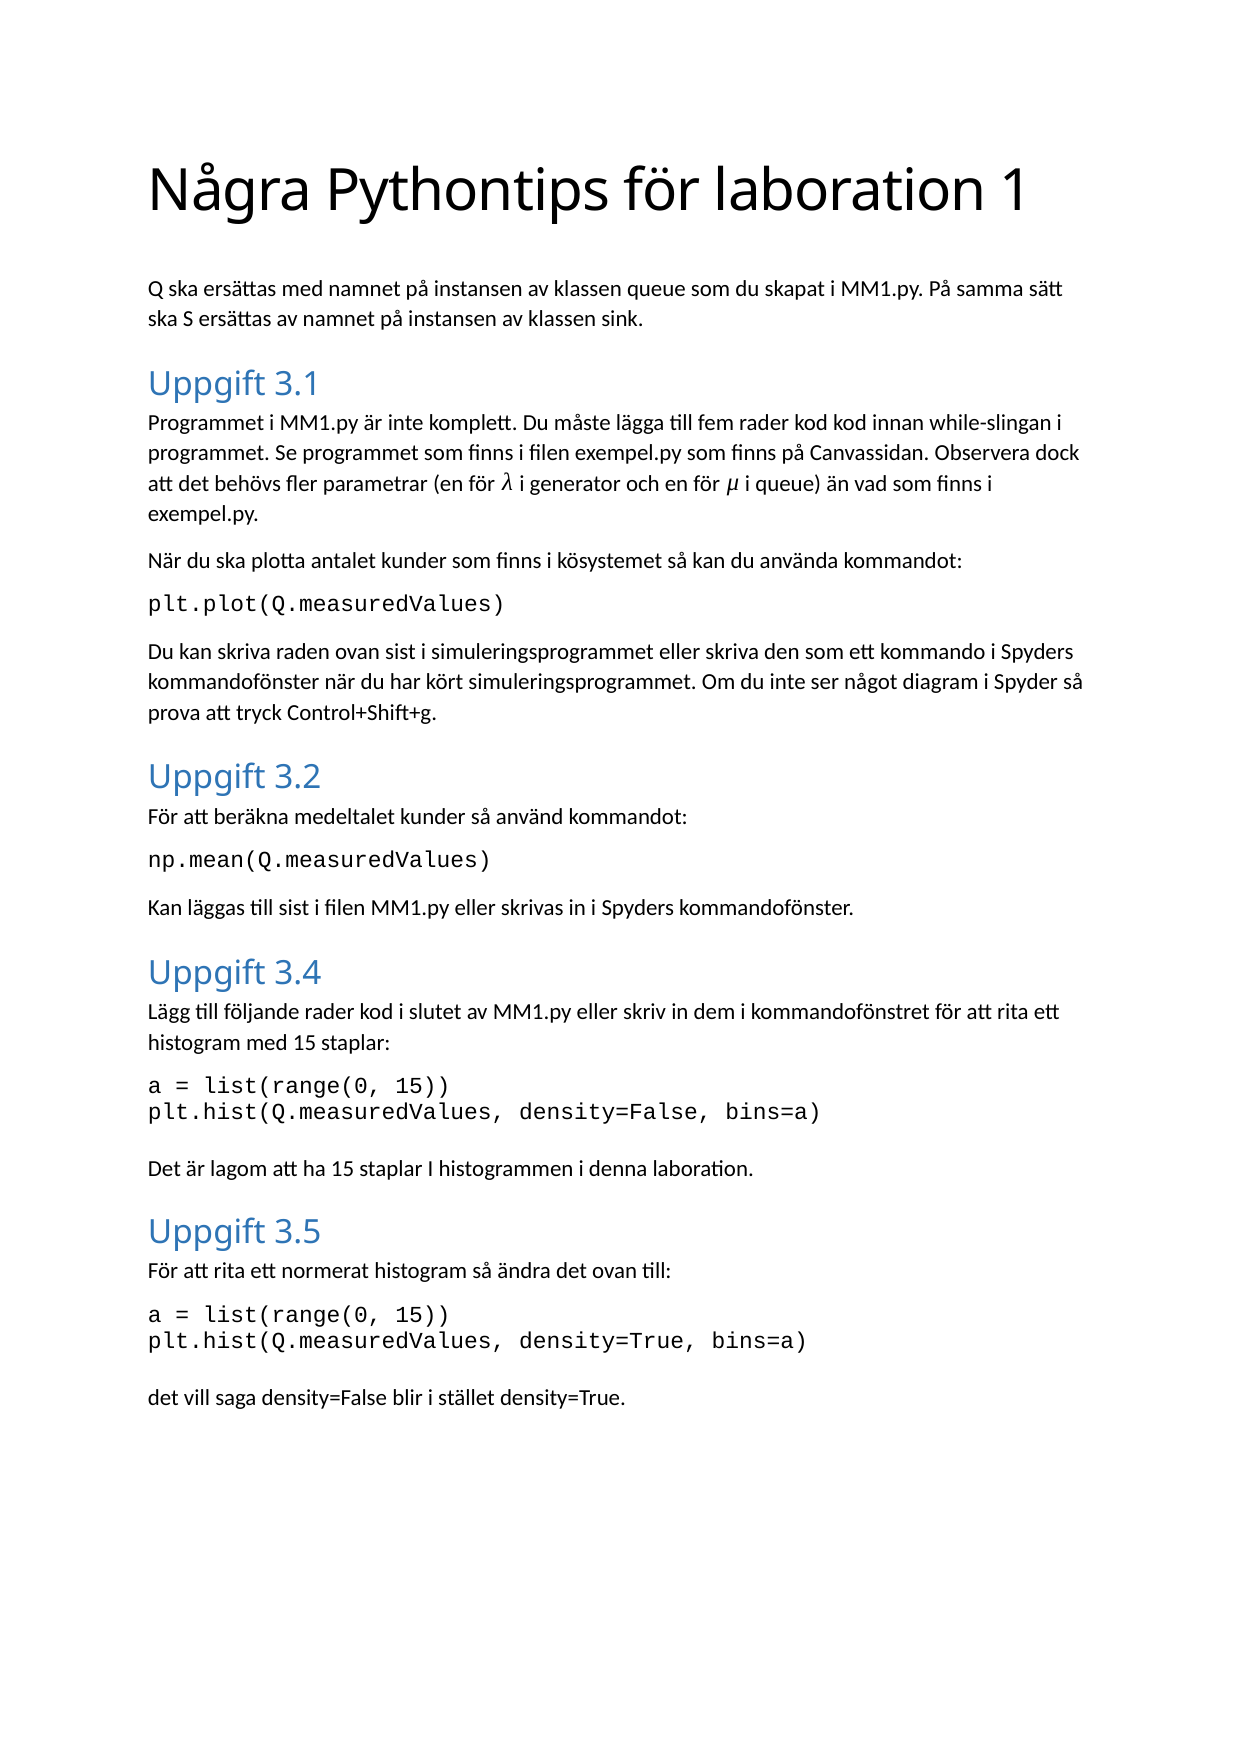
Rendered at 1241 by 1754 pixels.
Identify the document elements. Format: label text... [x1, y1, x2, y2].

text Q ska ersättas med namnet på instansen av klassen queue som du skapat i MM1.py. På samma sätt ska S ersättas av namnet på instansen av klassen sink. [148, 274, 1093, 332]
text det vill saga density=False blir i stället density=True. [148, 1383, 1093, 1411]
text För att beräkna medeltalet kunder så använd kommandot: [148, 802, 1093, 830]
text plt.hist(Q.measuredValues, density=True, bins=a) [148, 1329, 1093, 1355]
text a = list(range(0, 15)) [148, 1303, 1093, 1329]
text plt.hist(Q.measuredValues, density=False, bins=a) [148, 1101, 1093, 1126]
text För att rita ett normerat histogram så ändra det ovan till: [148, 1256, 1093, 1284]
text Kan läggas till sist i filen MM1.py eller skrivas in i Spyders kommandofönster. [148, 893, 1093, 921]
subtitle Uppgift 3.5 [148, 1207, 1093, 1253]
text Du kan skriva raden ovan sist i simuleringsprogrammet eller skriva den som ett kommando i Spyders kommandofönster när du har kört simuleringsprogrammet. Om du inte ser något diagram i Spyder så prova att tryck Control+Shift+g. [148, 637, 1093, 726]
title Några Pythontips för laboration 1 [148, 148, 1093, 227]
text När du ska plotta antalet kunder som finns i kösystemet så kan du använda kommandot: [148, 546, 1093, 574]
text Programmet i MM1.py är inte komplett. Du måste lägga till fem rader kod kod innan while-slingan i programmet. Se programmet som finns i filen exempel.py som finns på Canvassidan. Observera dock att det behövs fler parametrar (en för i generator och en för i queue) än vad som finns i exempel.py. [148, 408, 1093, 527]
subtitle Uppgift 3.4 [148, 948, 1093, 994]
subtitle Uppgift 3.1 [148, 359, 1093, 405]
text a = list(range(0, 15)) [148, 1074, 1093, 1101]
subtitle Uppgift 3.2 [148, 753, 1093, 798]
text plt.plot(Q.measuredValues) [148, 593, 1093, 619]
text Lägg till följande rader kod i slutet av MM1.py eller skriv in dem i kommandofönstret för att rita ett histogram med 15 staplar: [148, 997, 1093, 1056]
text np.mean(Q.measuredValues) [148, 849, 1093, 875]
text Det är lagom att ha 15 staplar I histogrammen i denna laboration. [148, 1154, 1093, 1182]
